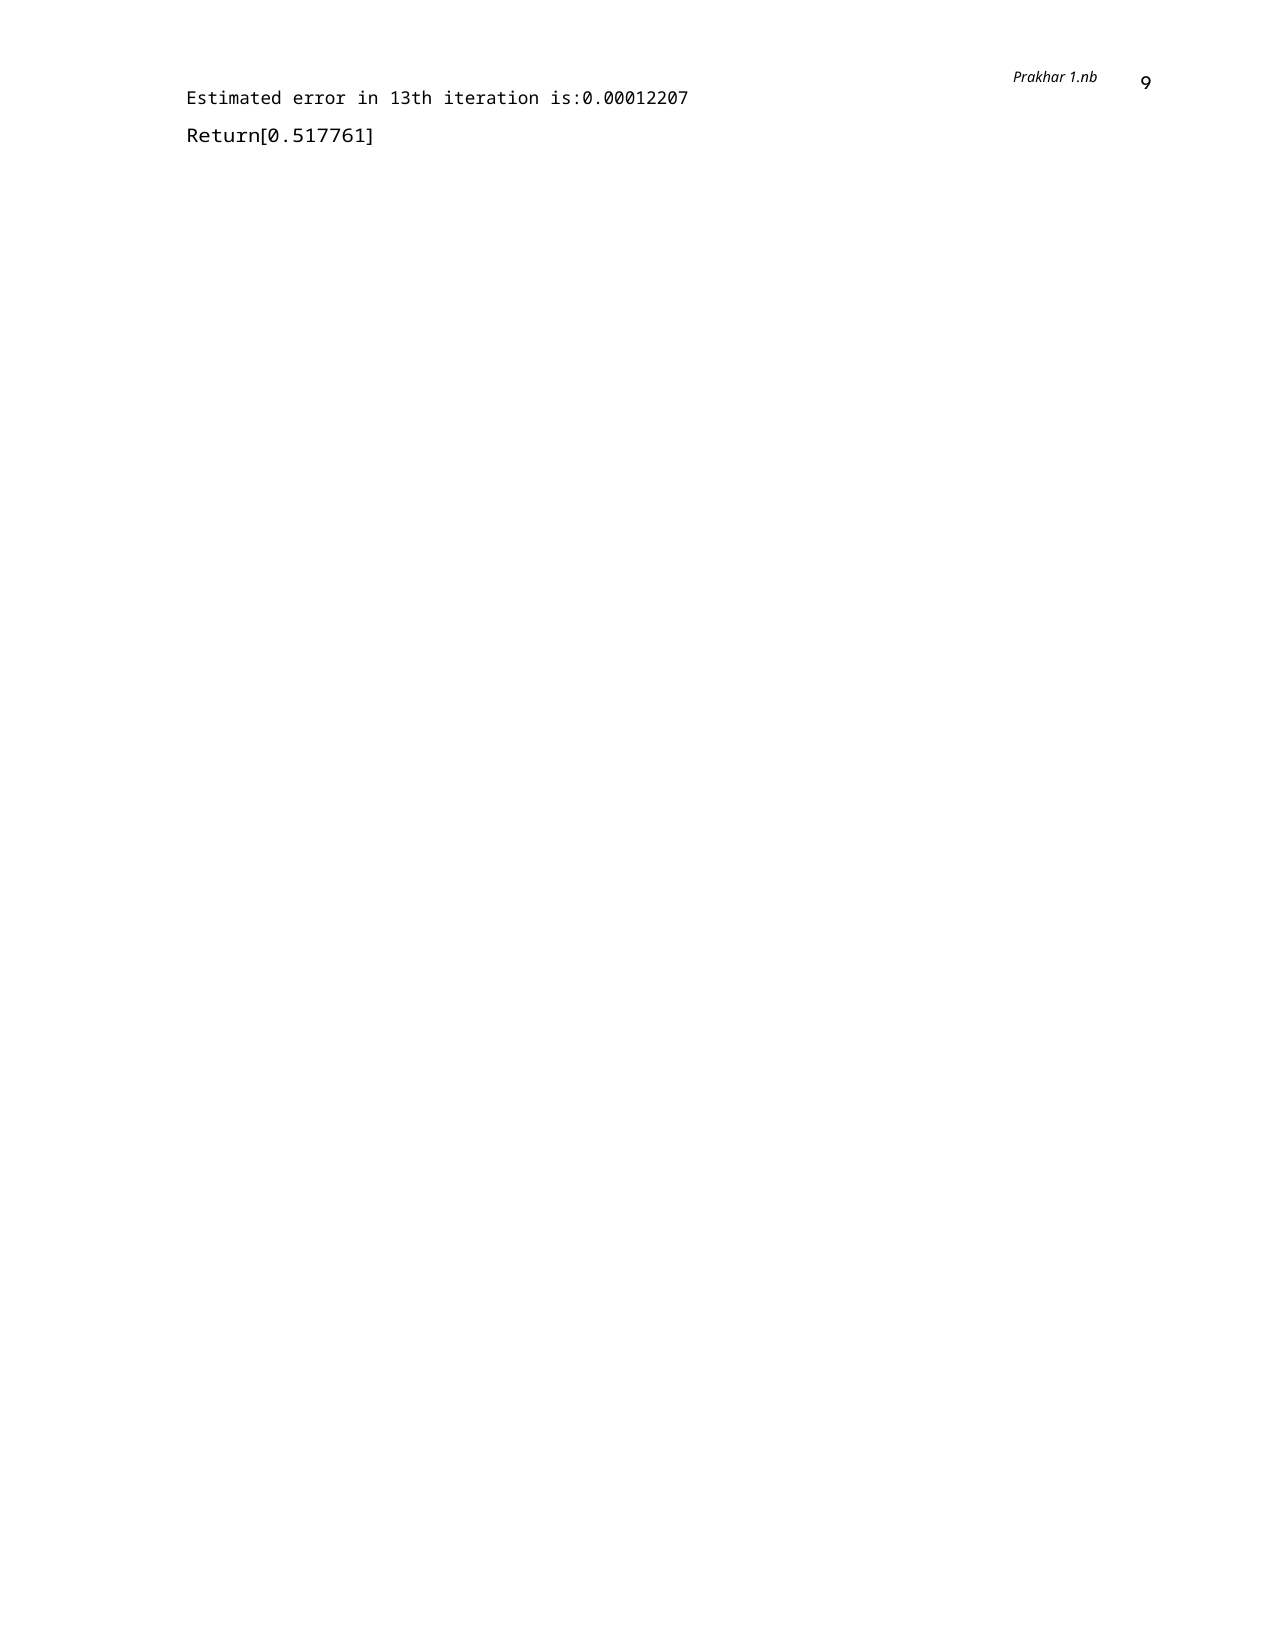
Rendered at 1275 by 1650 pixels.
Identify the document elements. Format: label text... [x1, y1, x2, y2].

text Return[0.517761] [186, 122, 1171, 147]
text Estimated error in 13th iteration is:0.00012207 [186, 85, 1171, 109]
